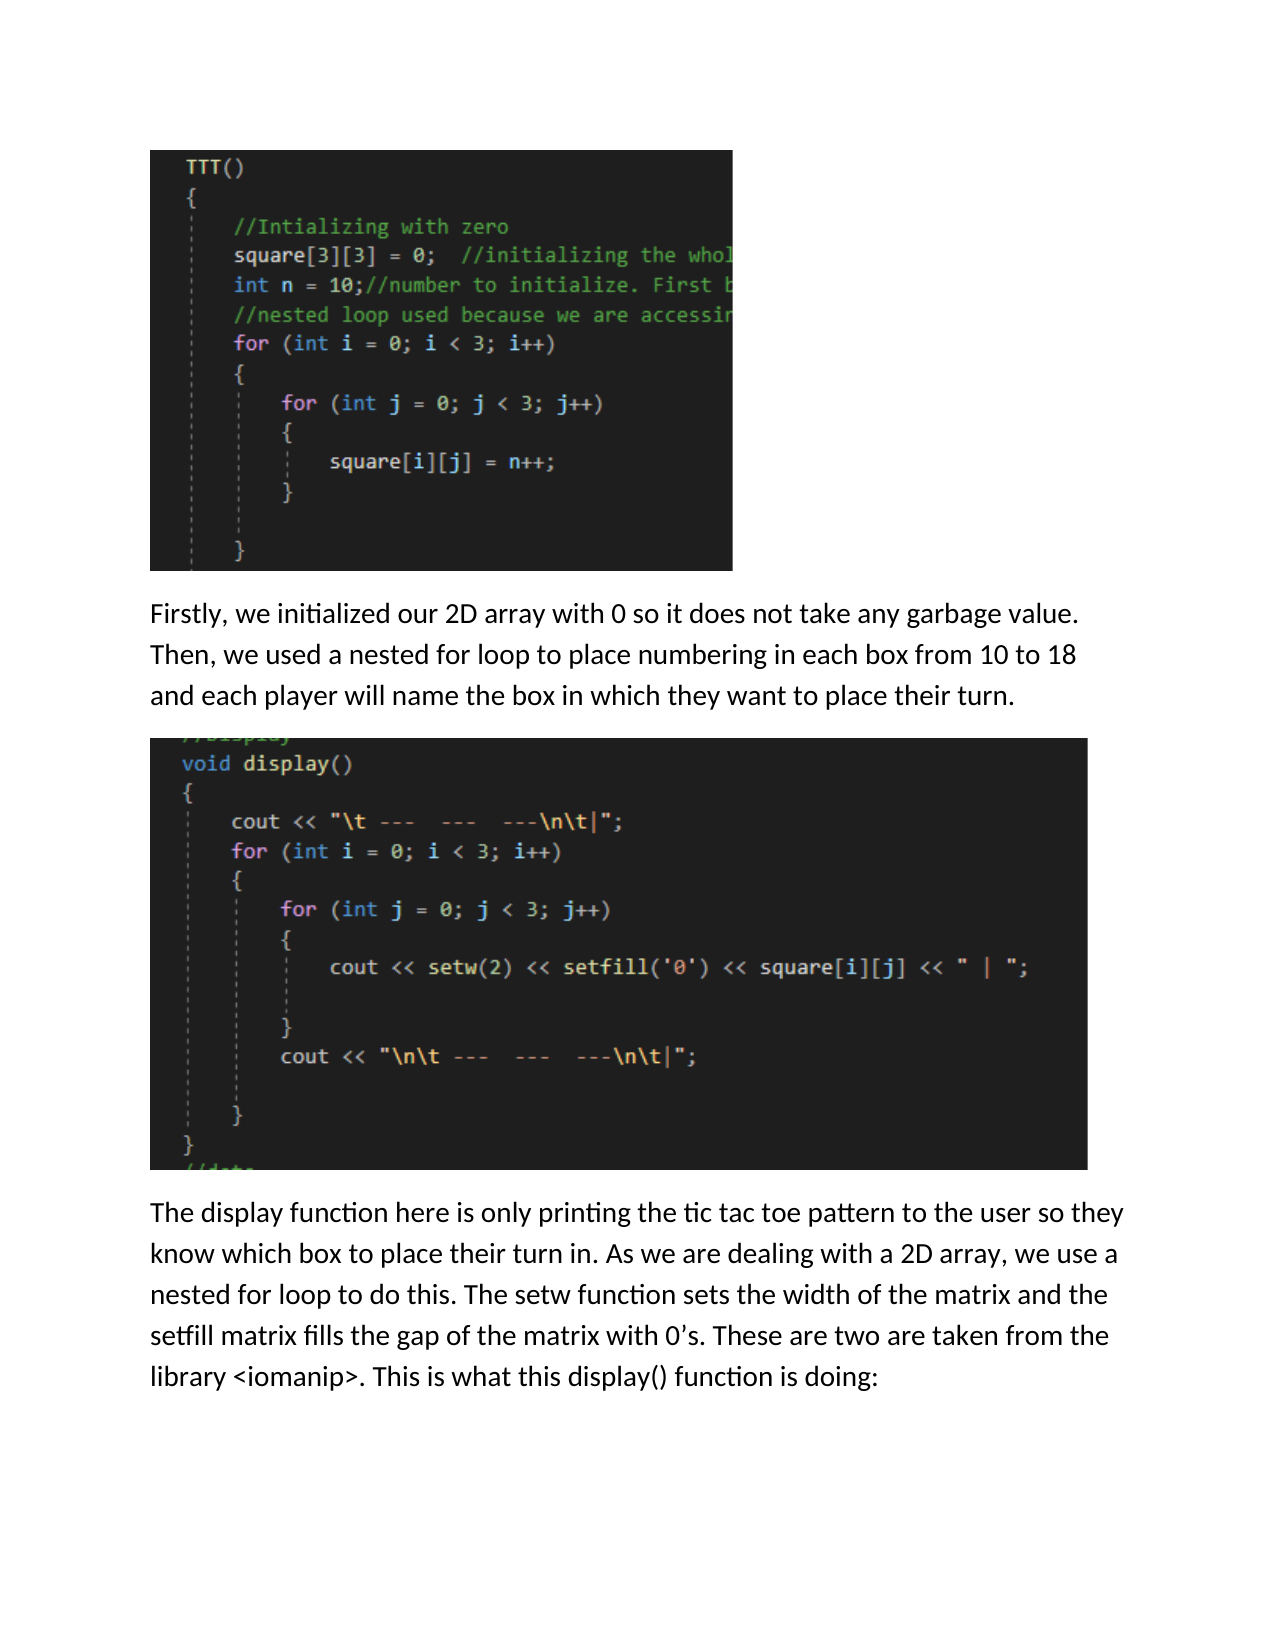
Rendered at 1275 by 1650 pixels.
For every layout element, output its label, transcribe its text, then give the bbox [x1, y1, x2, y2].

picture [150, 738, 1088, 1170]
text The display function here is only printing the tic tac toe pattern to the user so they know which box to place their turn in. As we are dealing with a 2D array, we use a nested for loop to do this. The setw function sets the width of the matrix and the setfill matrix fills the gap of the matrix with 0’s. These are two are taken from the library <iomanip>. This is what this display() function is doing: [150, 1194, 1125, 1394]
picture [150, 150, 733, 571]
text Firstly, we initialized our 2D array with 0 so it does not take any garbage value. Then, we used a nested for loop to place numbering in each box from 10 to 18 and each player will name the box in which they want to place their turn. [150, 595, 1125, 712]
